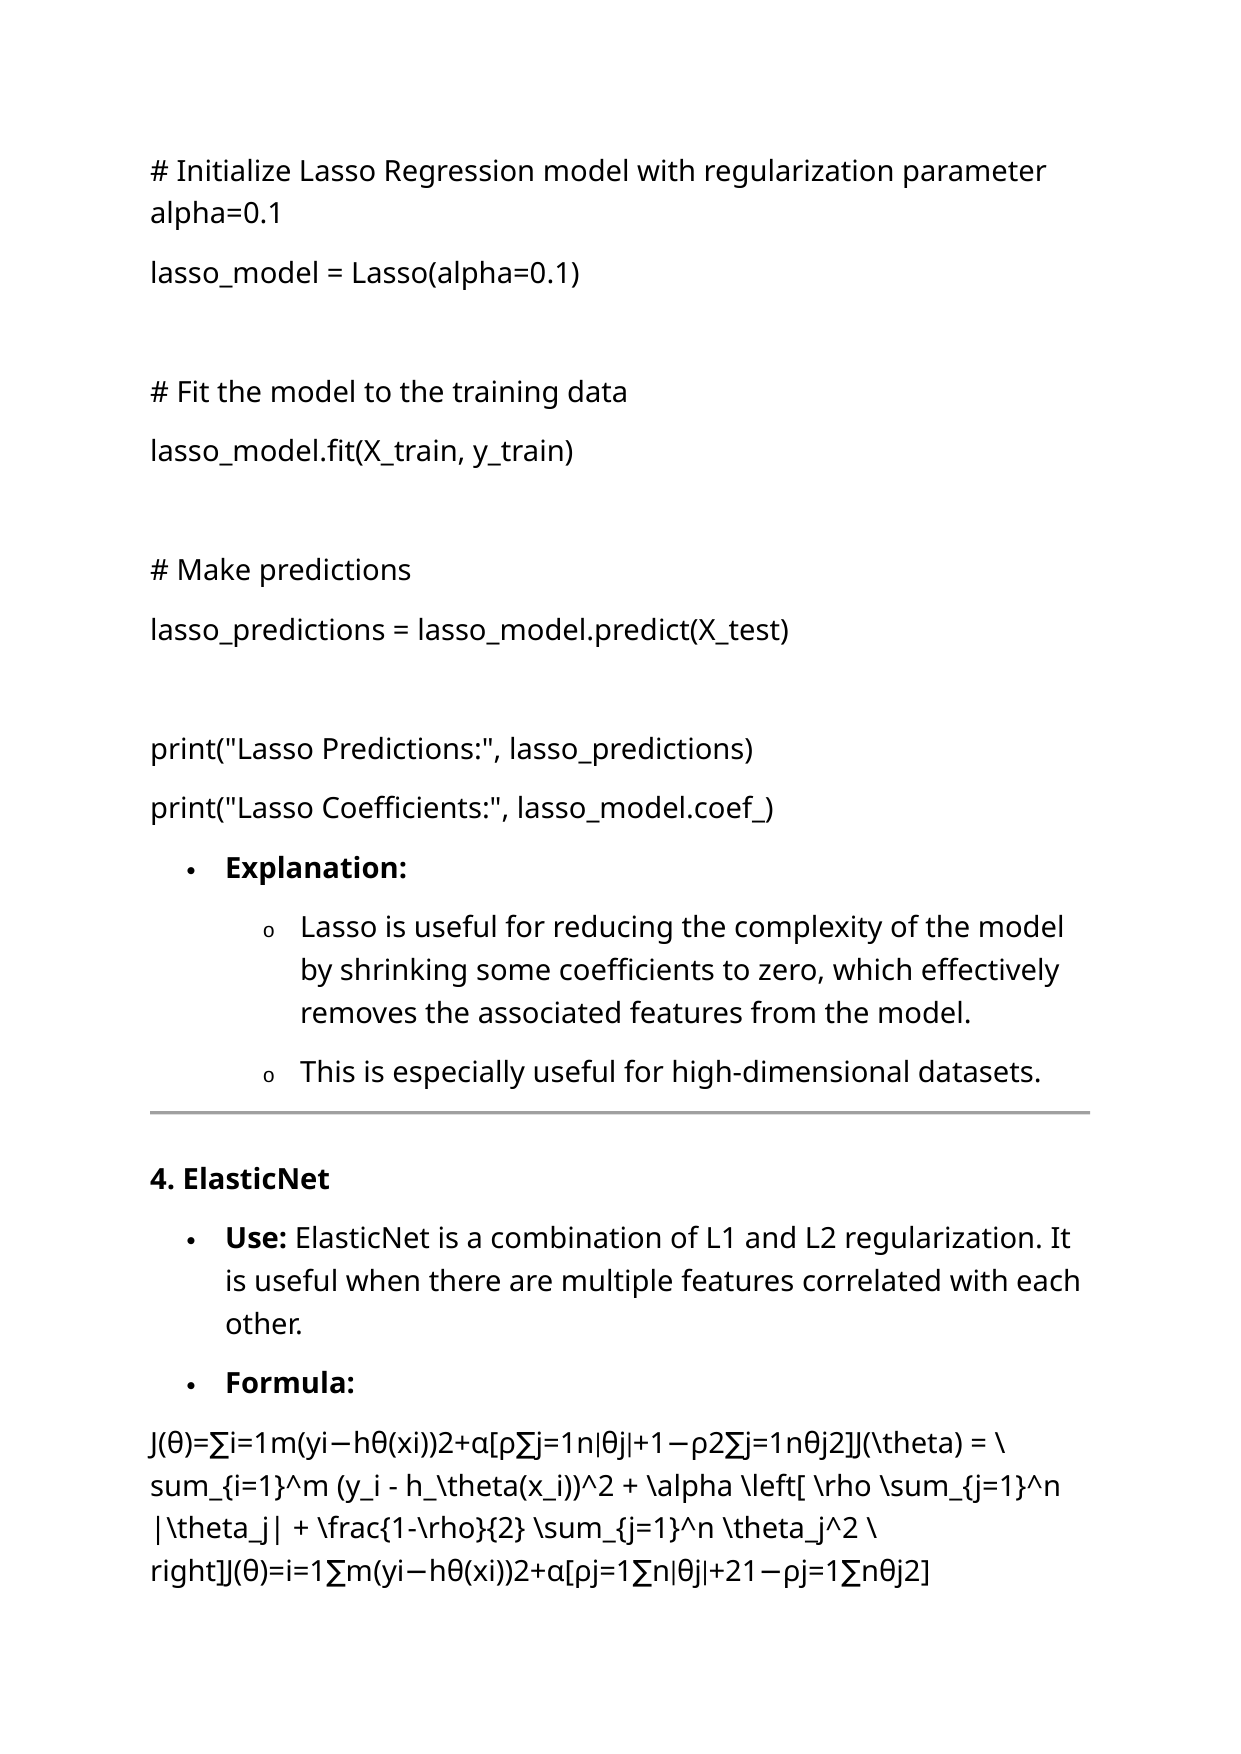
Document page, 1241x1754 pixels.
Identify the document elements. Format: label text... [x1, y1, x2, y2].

text # Make predictions [150, 550, 1090, 589]
list Formula: [187, 1363, 1090, 1402]
list This is especially useful for high-dimensional datasets. [262, 1052, 1090, 1091]
list Explanation: [187, 847, 1090, 887]
list Lasso is useful for reducing the complexity of the model by shrinking some coefficients to zero, which effectively removes the associated features from the model. [262, 907, 1090, 1032]
text # Fit the model to the training data [150, 371, 1090, 411]
text print("Lasso Coefficients:", lasso_model.coef_) [150, 788, 1090, 827]
list Use: ElasticNet is a combination of L1 and L2 regularization. It is useful when there are multiple features correlated with each other. [187, 1217, 1090, 1343]
text lasso_model.fit(X_train, y_train) [150, 431, 1090, 470]
text lasso_predictions = lasso_model.predict(X_test) [150, 609, 1090, 649]
text print("Lasso Predictions:", lasso_predictions) [150, 728, 1090, 768]
text # Initialize Lasso Regression model with regularization parameter alpha=0.1 [150, 150, 1090, 232]
text lasso_model = Lasso(alpha=0.1) [150, 252, 1090, 292]
text 4. ElasticNet [150, 1158, 1090, 1198]
text J(θ)=∑i=1m(yi−hθ(xi))2+α[ρ∑j=1n∣θj∣+1−ρ2∑j=1nθj2]J(\theta) = \sum_{i=1}^m (y_i - h_\theta(x_i))^2 + \alpha \left[ \rho \sum_{j=1}^n |\theta_j| + \frac{1-\rho}{2} \sum_{j=1}^n \theta_j^2 \right]J(θ)=i=1∑m​(yi​−hθ​(xi​))2+α[ρj=1∑n​∣θj​∣+21−ρ​j=1∑n​θj2​] [150, 1422, 1090, 1590]
